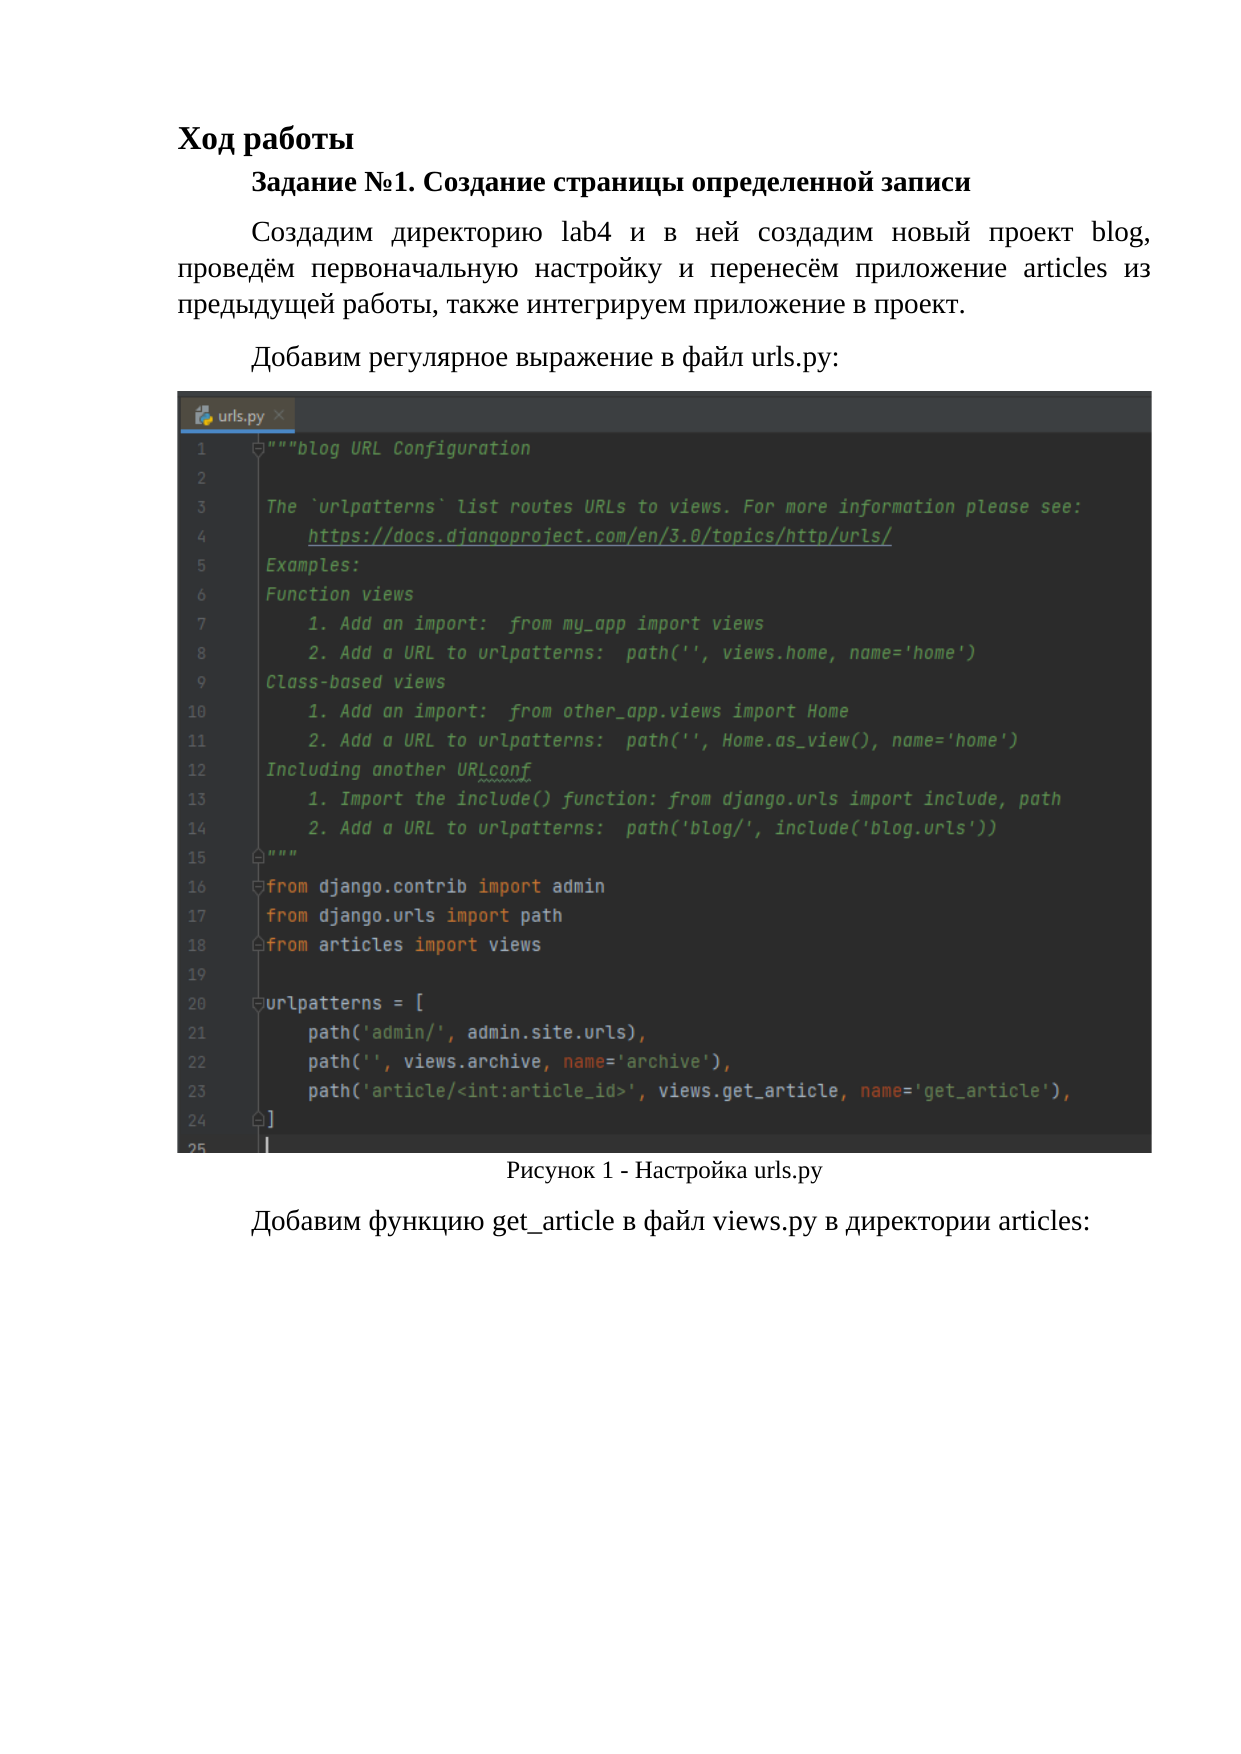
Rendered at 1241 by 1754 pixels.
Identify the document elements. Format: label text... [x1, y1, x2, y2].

text Рисунок 1 - Настройка urls.py [177, 1153, 1152, 1184]
text Добавим регулярное выражение в файл urls.py: [177, 339, 1152, 373]
text Добавим функцию get_article в файл views.py в директории articles: [177, 1203, 1152, 1236]
picture [177, 391, 1152, 1153]
subtitle Задание №1. Создание страницы определенной записи [177, 164, 1152, 197]
text Создадим директорию lab4 и в ней создадим новый проект blog, проведём первоначальную настройку и перенесём приложение articles из предыдущей работы, также интегрируем приложение в проект. [177, 214, 1152, 320]
subtitle Ход работы [177, 118, 1152, 156]
